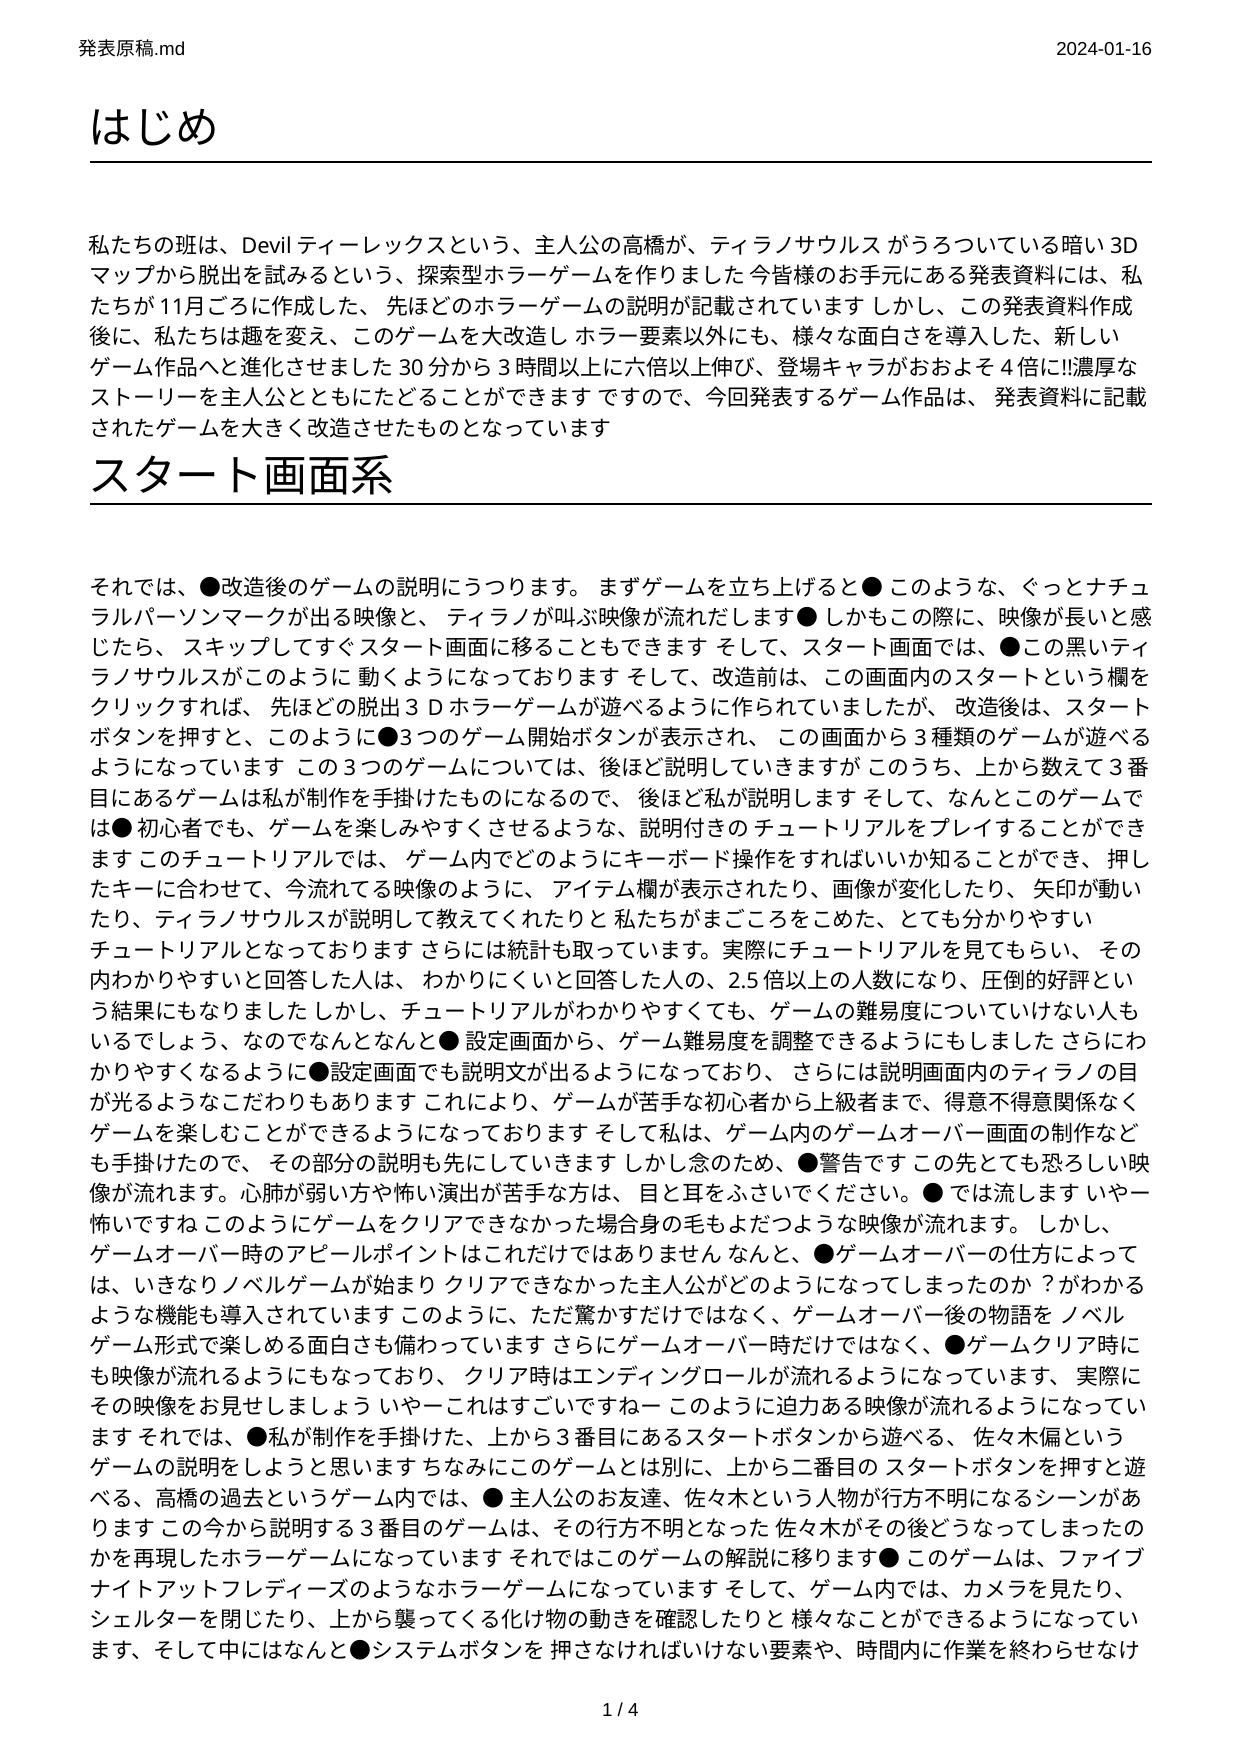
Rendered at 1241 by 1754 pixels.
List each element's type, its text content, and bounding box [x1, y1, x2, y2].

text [88, 782, 1153, 1664]
text スタート画⾯系 [88, 442, 1153, 503]
text 私たちの班は、Devilティーレックスという、主⼈公の⾼橋が、ティラノサウルス がうろついている暗い3D マップから脱出を試みるという、探索型ホラーゲームを作りました 今皆様のお⼿元にある発表資料には、私たちが11⽉ごろに作成した、 先ほどのホラーゲームの説明が記載されています しかし、この発表資料作成後に、私たちは趣を変え、このゲームを⼤改造し ホラー要素以外にも、様々な⾯⽩さを導⼊した、新しいゲーム作品へと進化させました 30分から3時間以上に六倍以上伸び、登場キャラがおおよそ4倍に!!濃厚なストーリーを主⼈公とともにたどることができます ですので、今回発表するゲーム作品は、 発表資料に記載されたゲームを⼤きく改造させたものとなっています [88, 229, 1153, 442]
text それでは、●改造後のゲームの説明にうつります。 まずゲームを⽴ち上げると● このような、ぐっとナチュラルパーソンマークが出る映像と、 ティラノが叫ぶ映像が流れだします● しかもこの際に、映像が⻑いと感じたら、 スキップしてすぐスタート画⾯に移ることもできます そして、スタート画⾯では、●この⿊いティラノサウルスがこのように 動くようになっております そして、改造前は、この画⾯内のスタートという欄をクリックすれば、 先ほどの脱出３Dホラーゲームが遊べるように作られていましたが、 改造後は、スタートボタンを押すと、このように●3つのゲーム開始ボタンが表⽰され、 この画⾯から3種類のゲームが遊べるようになっています この3つのゲームについては、後ほど説明していきますが このうち、上から数えて３番 [89, 571, 1152, 782]
subtitle はじめ [88, 93, 1152, 156]
